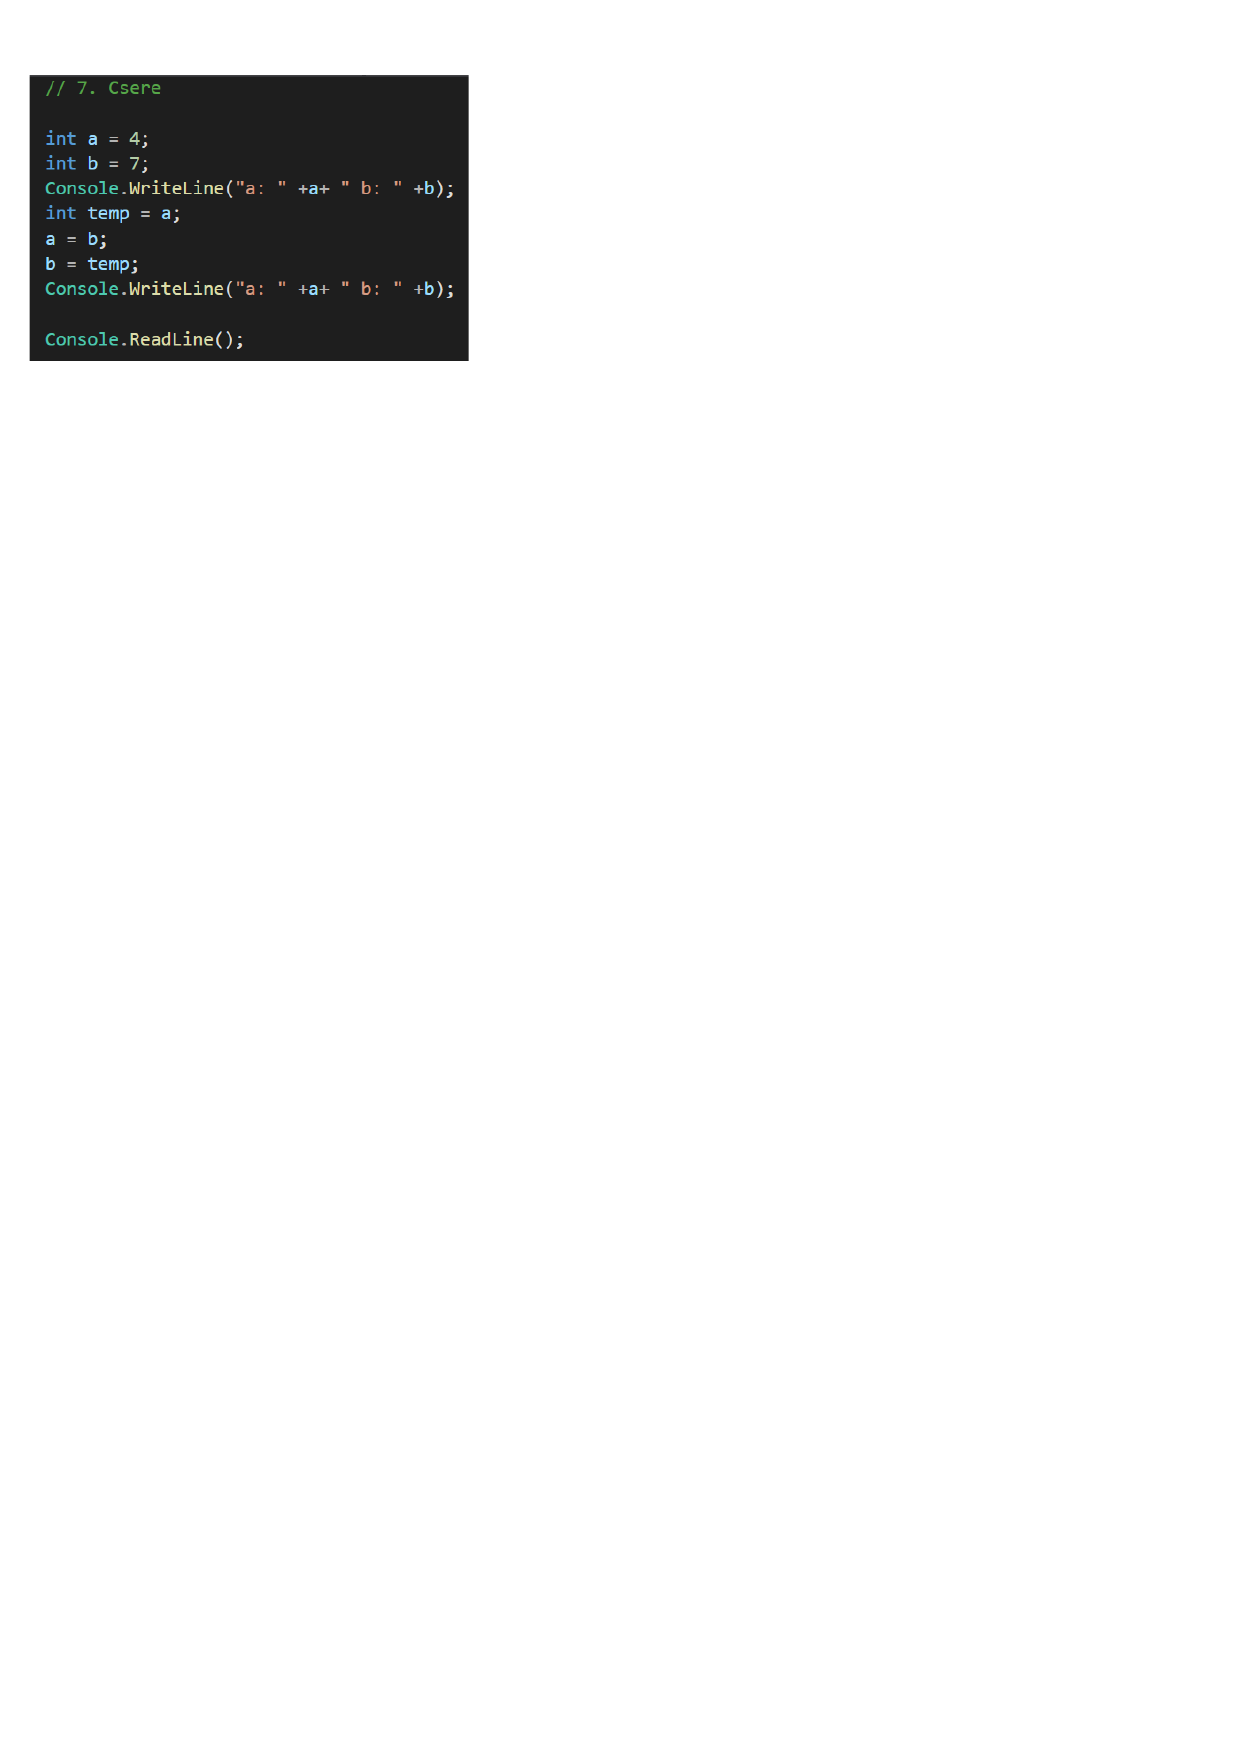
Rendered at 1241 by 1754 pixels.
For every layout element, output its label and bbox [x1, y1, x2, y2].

picture [29, 75, 469, 361]
